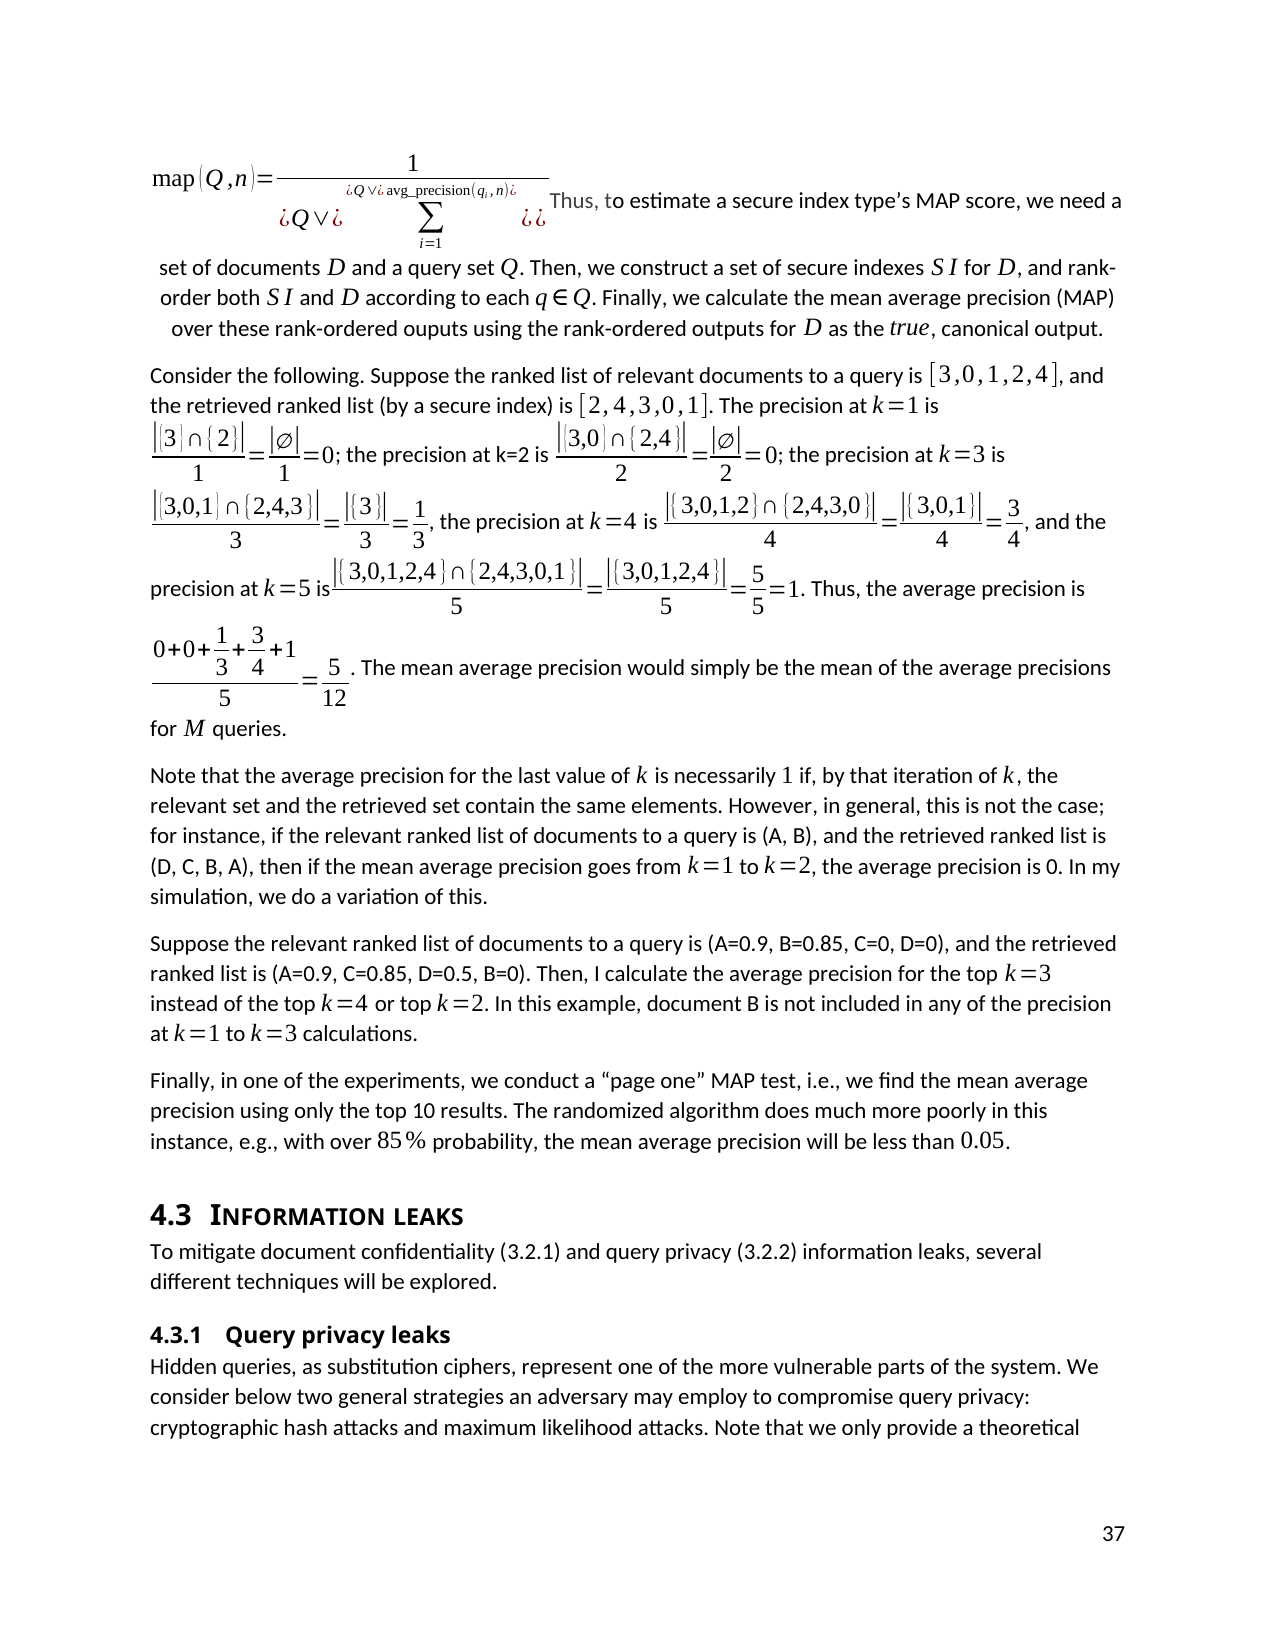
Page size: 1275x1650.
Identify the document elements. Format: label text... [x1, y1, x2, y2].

text Consider the following. Suppose the ranked list of relevant documents to a query is , and the retrieved ranked list (by a secure index) is . The precision at is ; the precision at k=2 is ; the precision at is , the precision at is , and the precision at is. Thus, the average precision is . The mean average precision would simply be the mean of the average precisions for queries. [150, 361, 1125, 742]
text Finally, in one of the experiments, we conduct a “page one” MAP test, i.e., we find the mean average precision using only the top 10 results. The randomized algorithm does much more poorly in this instance, e.g., with over probability, the mean average precision will be less than . [150, 1066, 1125, 1155]
text Suppose the relevant ranked list of documents to a query is (A=0.9, B=0.85, C=0, D=0), and the retrieved ranked list is (A=0.9, C=0.85, D=0.5, B=0). Then, I calculate the average precision for the top instead of the top or top . In this example, document B is not included in any of the precision at to calculations. [150, 929, 1125, 1047]
text To mitigate document confidentiality (3.2.1) and query privacy (3.2.2) information leaks, several different techniques will be explored. [150, 1237, 1125, 1296]
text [150, 1352, 1125, 1441]
text Note that the average precision for the last value of is necessarily if, by that iteration of , the relevant set and the retrieved set contain the same elements. However, in general, this is not the case; for instance, if the relevant ranked list of documents to a query is (A, B), and the retrieved ranked list is (D, C, B, A), then if the mean average precision goes from to , the average precision is 0. In my simulation, we do a variation of this. [150, 761, 1125, 910]
subtitle Query privacy leaks [150, 1318, 1125, 1350]
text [150, 150, 1125, 342]
subtitle Information leaks [150, 1194, 1125, 1234]
